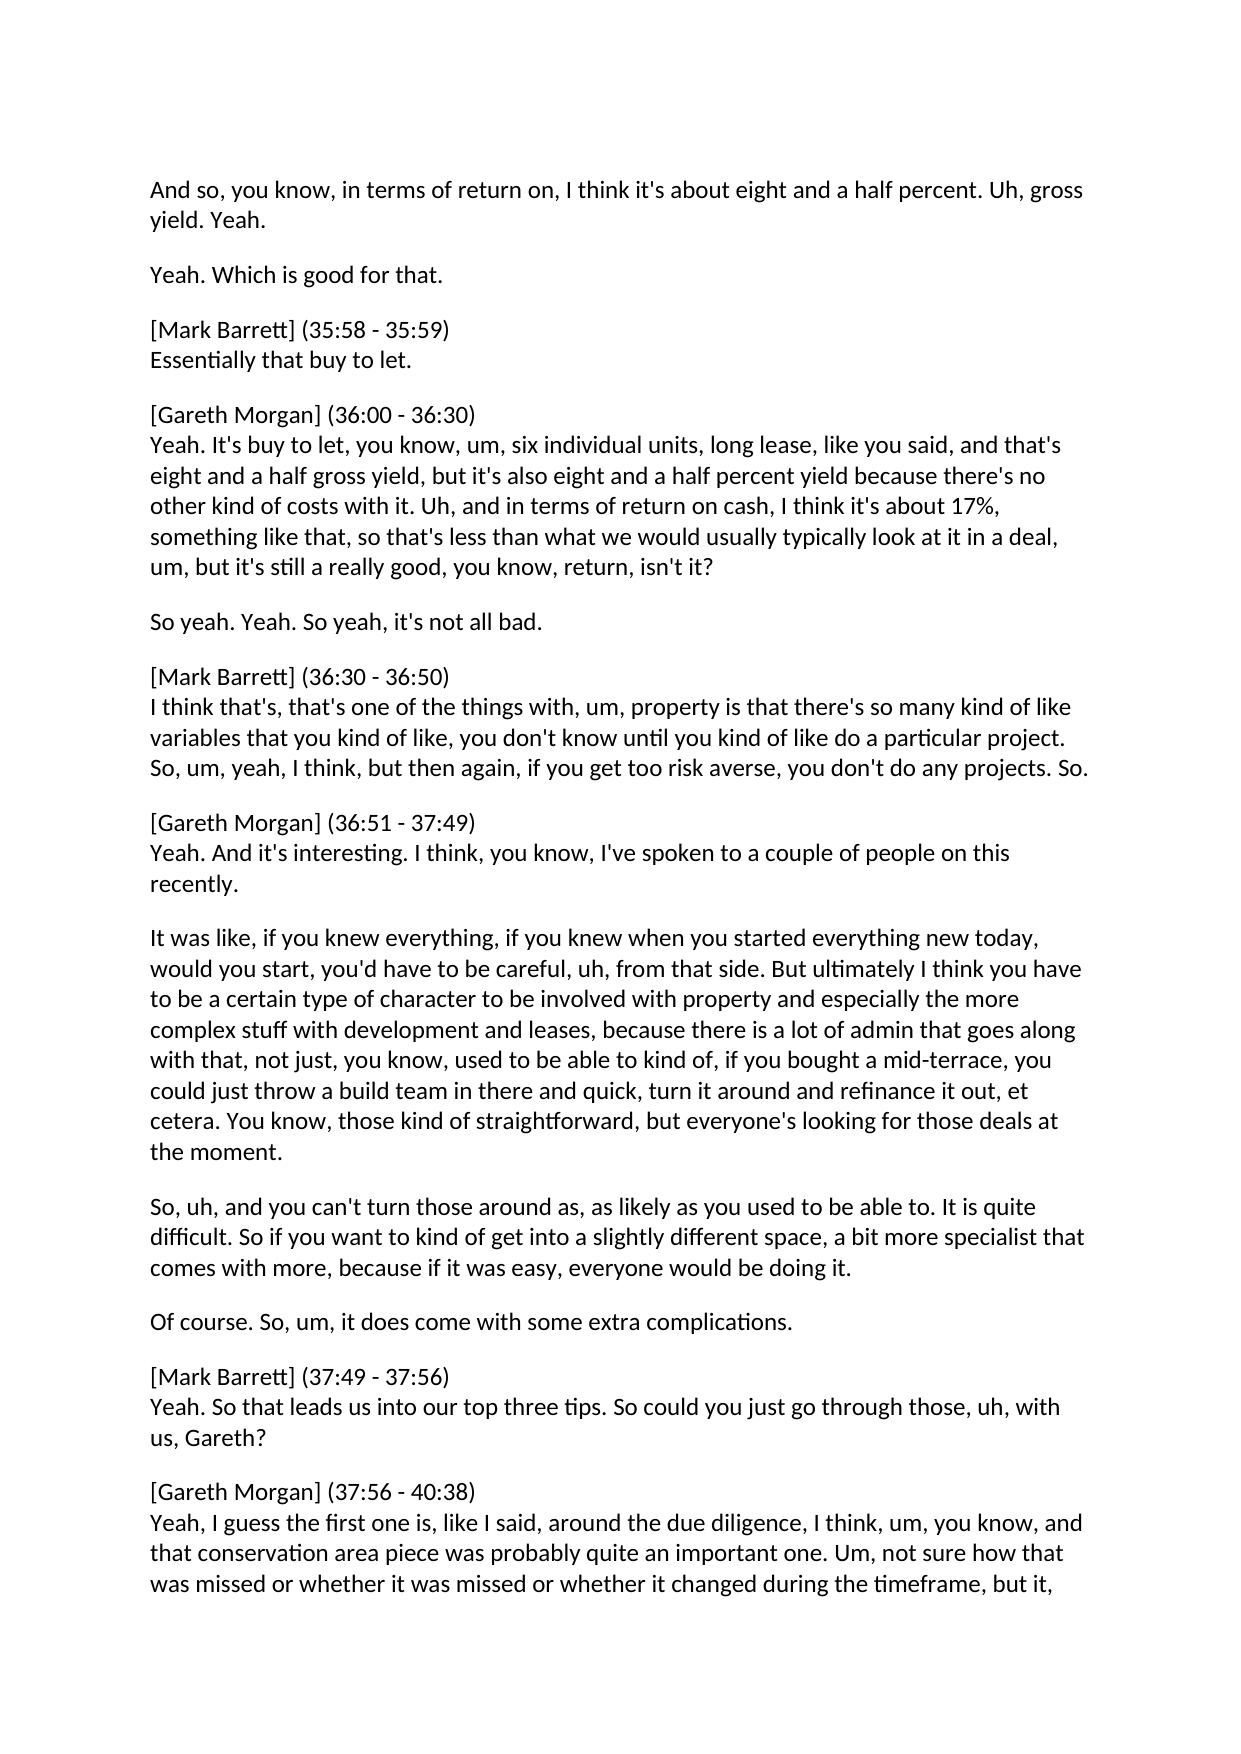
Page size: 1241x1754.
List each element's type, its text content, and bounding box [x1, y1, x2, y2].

text So, uh, and you can't turn those around as, as likely as you used to be able to. It is quite difficult. So if you want to kind of get into a slightly different space, a bit more specialist that comes with more, because if it was easy, everyone would be doing it. [150, 1191, 1090, 1282]
text And so, you know, in terms of return on, I think it's about eight and a half percent. Uh, gross yield. Yeah. [150, 174, 1090, 235]
text [Gareth Morgan] (37:56 - 40:38) [150, 1476, 1090, 1507]
text Yeah. So that leads us into our top three tips. So could you just go through those, uh, with us, Gareth? [150, 1391, 1090, 1452]
text Yeah. It's buy to let, you know, um, six individual units, long lease, like you said, and that's eight and a half gross yield, but it's also eight and a half percent yield because there's no other kind of costs with it. Uh, and in terms of return on cash, I think it's about 17%, something like that, so that's less than what we would usually typically look at it in a deal, um, but it's still a really good, you know, return, isn't it? [150, 429, 1090, 582]
text [Mark Barrett] (37:49 - 37:56) [150, 1361, 1090, 1391]
text It was like, if you knew everything, if you knew when you started everything new today, would you start, you'd have to be careful, uh, from that side. But ultimately I think you have to be a certain type of character to be involved with property and especially the more complex stuff with development and leases, because there is a lot of admin that goes along with that, not just, you know, used to be able to kind of, if you bought a mid-terrace, you could just throw a build team in there and quick, turn it around and refinance it out, et cetera. You know, those kind of straightforward, but everyone's looking for those deals at the moment. [150, 922, 1090, 1167]
text [Mark Barrett] (36:30 - 36:50) [150, 661, 1090, 691]
text I think that's, that's one of the things with, um, property is that there's so many kind of like variables that you kind of like, you don't know until you kind of like do a particular project. So, um, yeah, I think, but then again, if you get too risk averse, you don't do any projects. So. [150, 691, 1090, 783]
text [Gareth Morgan] (36:51 - 37:49) [150, 807, 1090, 837]
text [Gareth Morgan] (36:00 - 36:30) [150, 399, 1090, 429]
text Of course. So, um, it does come with some extra complications. [150, 1306, 1090, 1337]
text Yeah. Which is good for that. [150, 259, 1090, 290]
text Yeah. And it's interesting. I think, you know, I've spoken to a couple of people on this recently. [150, 837, 1090, 898]
text [Mark Barrett] (35:58 - 35:59) [150, 314, 1090, 344]
text So yeah. Yeah. So yeah, it's not all bad. [150, 606, 1090, 637]
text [150, 1507, 1090, 1598]
text Essentially that buy to let. [150, 344, 1090, 375]
